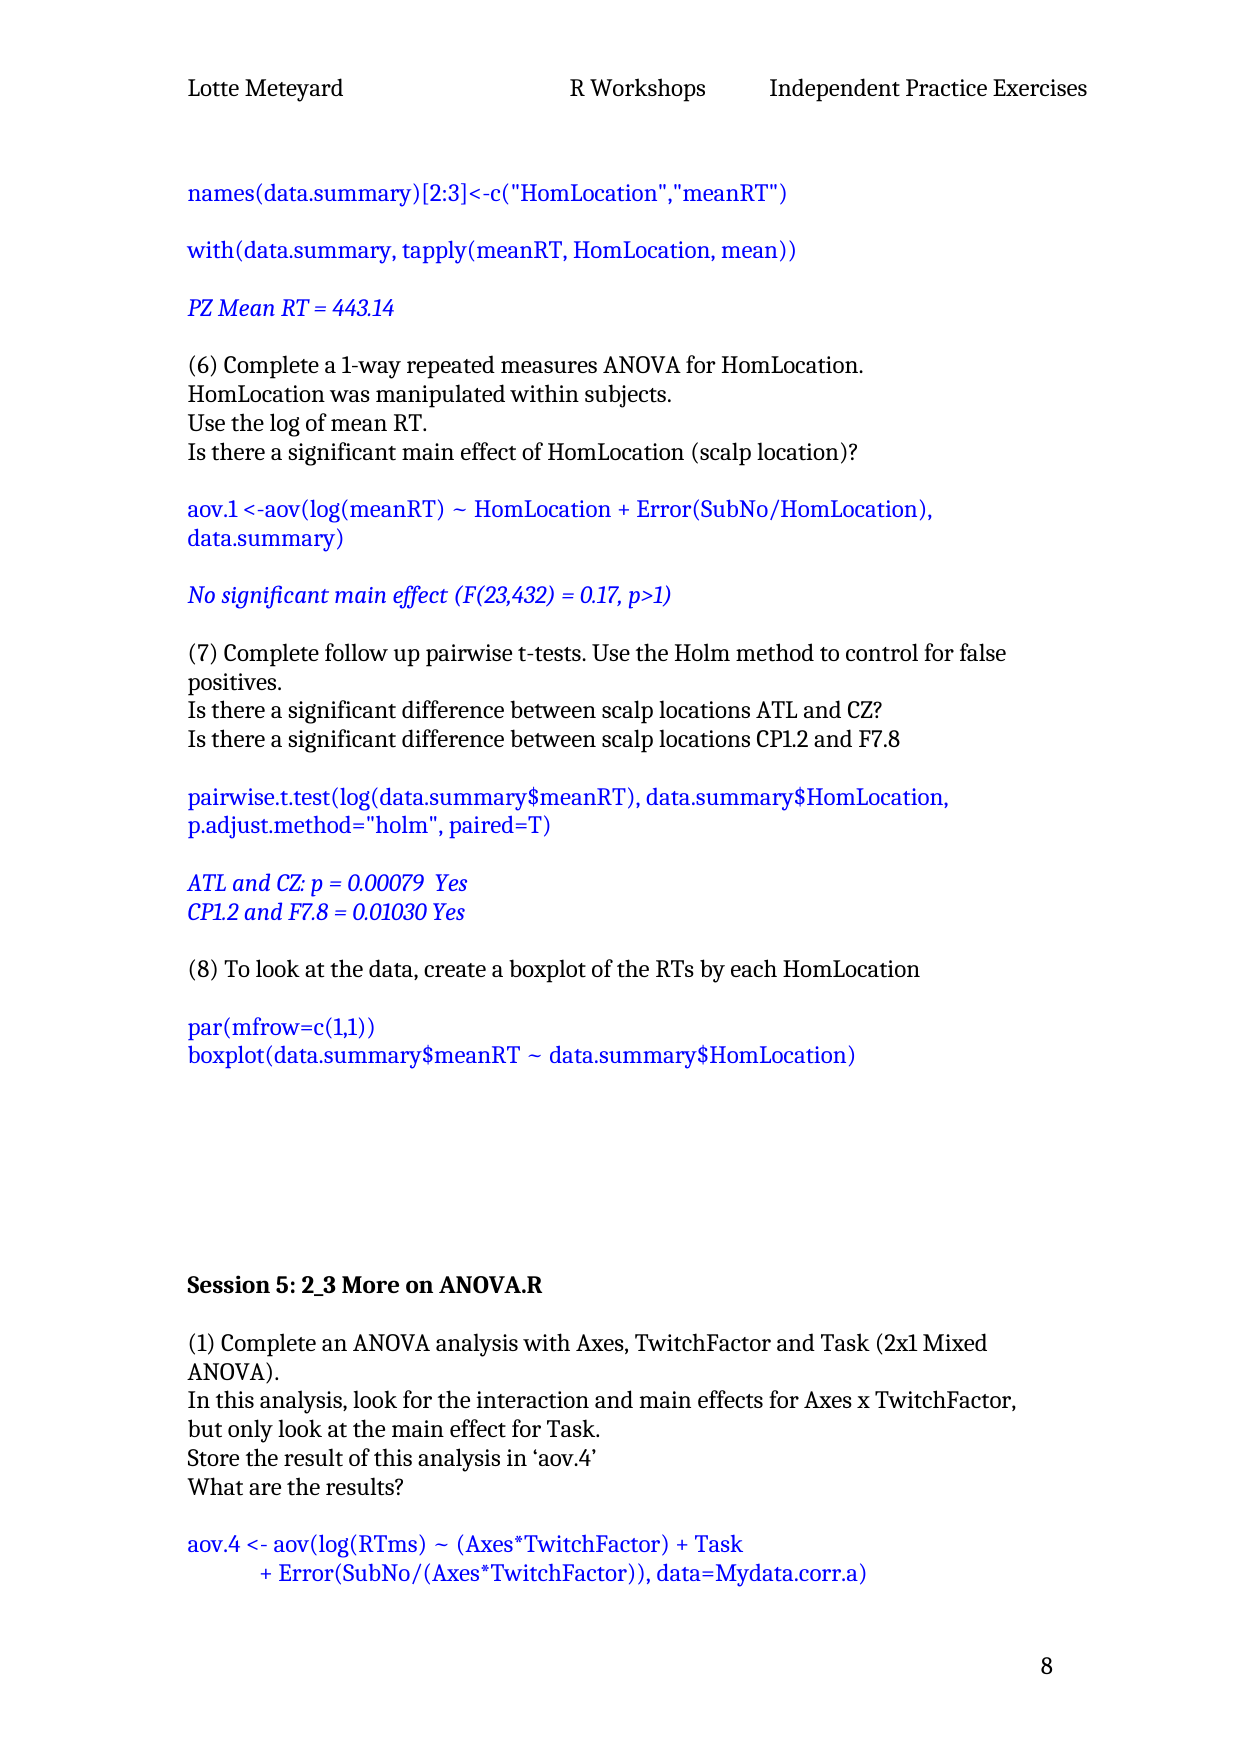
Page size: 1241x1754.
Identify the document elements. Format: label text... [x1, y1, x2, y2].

text ATL and CZ: p = 0.00079 Yes CP1.2 and F7.8 = 0.01030 Yes [187, 869, 1053, 926]
text (6) Complete a 1-way repeated measures ANOVA for HomLocation. HomLocation was manipulated within subjects. Use the log of mean RT. Is there a significant main effect of HomLocation (scalp location)? [187, 351, 1053, 466]
text par(mfrow=c(1,1)) [187, 1012, 1053, 1041]
text (7) Complete follow up pairwise t-tests. Use the Holm method to control for false positives. Is there a significant difference between scalp locations ATL and CZ? Is there a significant difference between scalp locations CP1.2 and F7.8 [187, 639, 1053, 754]
text (1) Complete an ANOVA analysis with Axes, TwitchFactor and Task (2x1 Mixed ANOVA). In this analysis, look for the interaction and main effects for Axes x TwitchFactor, but only look at the main effect for Task. Store the result of this analysis in ‘aov.4’ What are the results? aov.4 <- aov(log(RTms) ~ (Axes*TwitchFactor) + Task [187, 1329, 1053, 1559]
text boxplot(data.summary$meanRT ~ data.summary$HomLocation) [187, 1041, 1053, 1070]
text pairwise.t.test(log(data.summary$meanRT), data.summary$HomLocation, p.adjust.method="holm", paired=T) [187, 782, 1053, 840]
text names(data.summary)[2:3]<-c("HomLocation","meanRT") [187, 179, 1053, 207]
text (8) To look at the data, create a boxplot of the RTs by each HomLocation [187, 955, 1053, 984]
text with(data.summary, tapply(meanRT, HomLocation, mean)) [187, 236, 1053, 265]
text aov.1 <-aov(log(meanRT) ~ HomLocation + Error(SubNo/HomLocation), data.summary) [187, 495, 1053, 552]
text No significant main effect (F(23,432) = 0.17, p>1) [187, 581, 1053, 610]
text Session 5: 2_3 More on ANOVA.R [187, 1271, 1053, 1300]
text + Error(SubNo/(Axes*TwitchFactor)), data=Mydata.corr.a) [187, 1559, 1053, 1587]
text PZ Mean RT = 443.14 [187, 294, 1053, 322]
